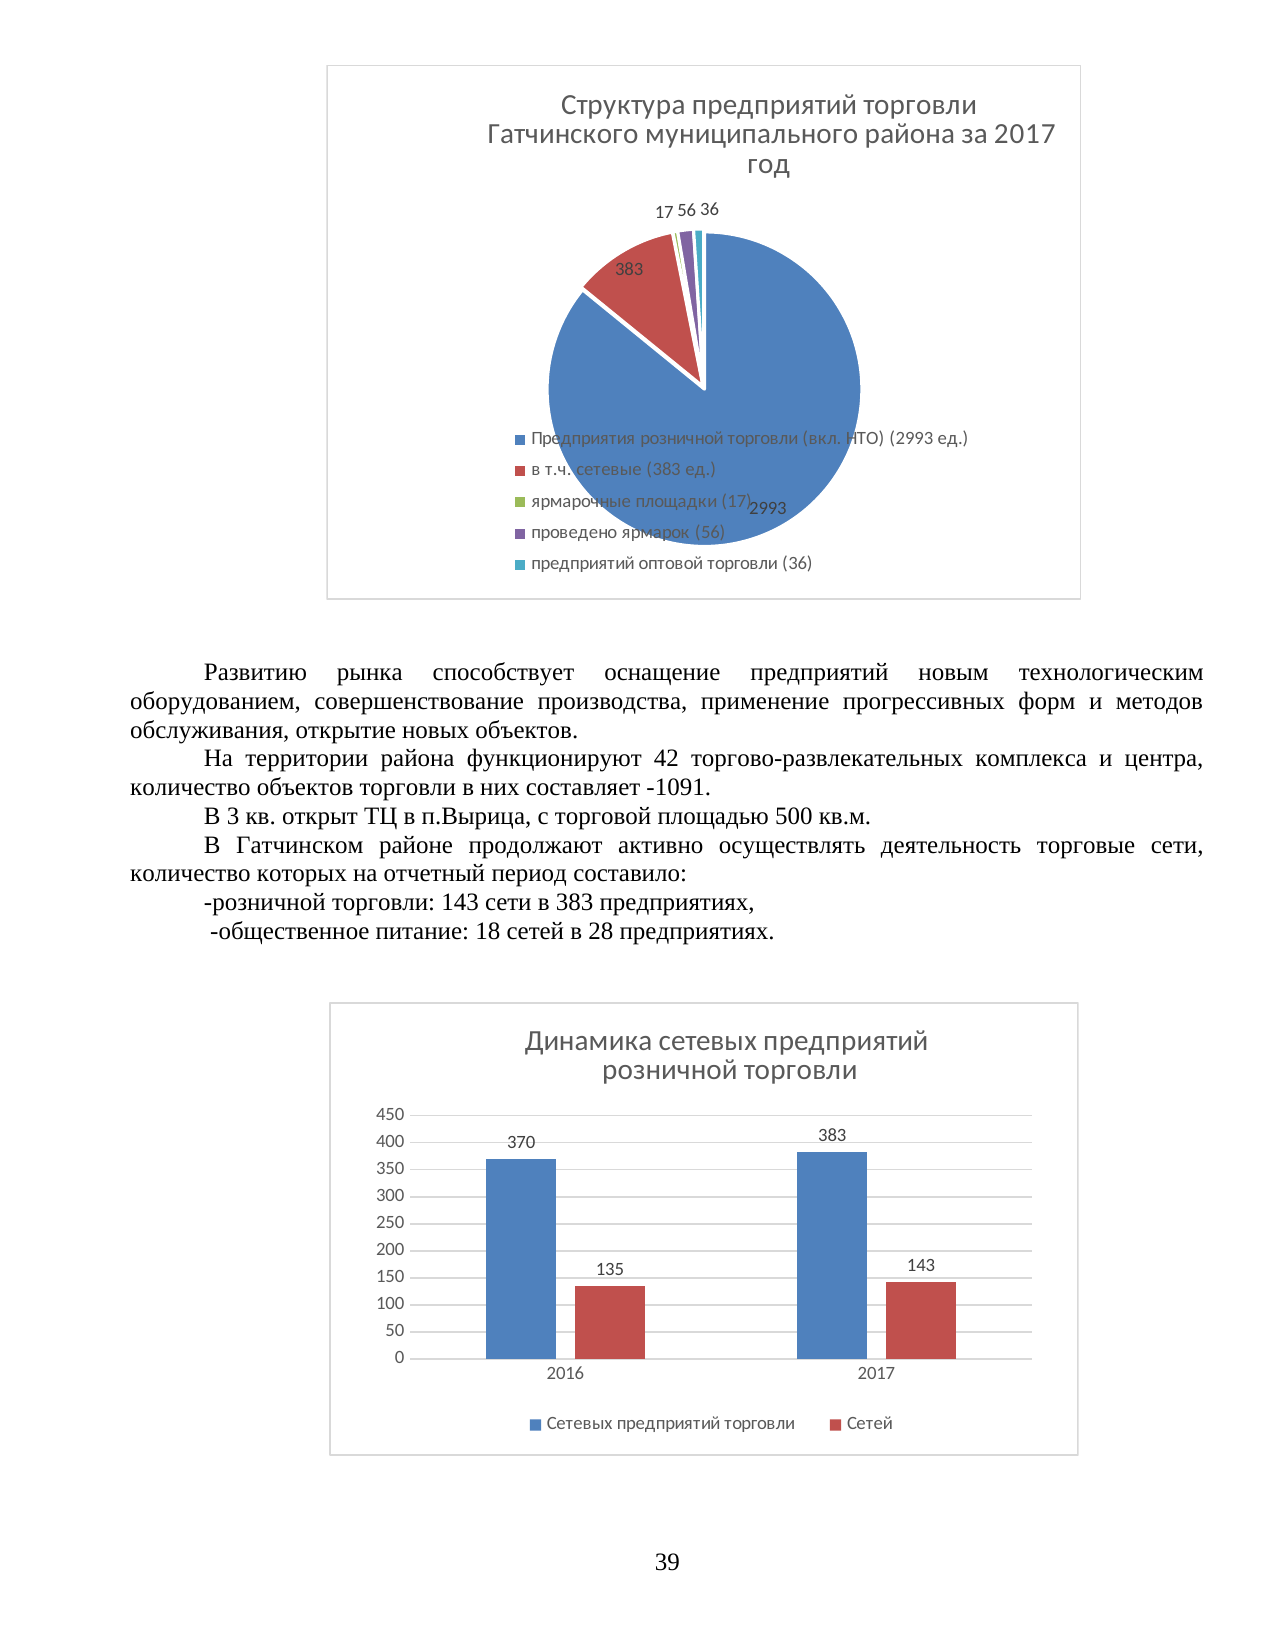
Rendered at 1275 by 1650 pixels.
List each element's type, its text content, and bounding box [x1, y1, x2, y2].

text -общественное питание: 18 сетей в 28 предприятиях. [130, 916, 1204, 945]
text -розничной торговли: 143 сети в 383 предприятиях, [130, 887, 1204, 916]
text В 3 кв. открыт ТЦ в п.Вырица, с торговой площадью 500 кв.м. [130, 801, 1204, 830]
text Развитию рынка способствует оснащение предприятий новым технологическим оборудованием, совершенствование производства, применение прогрессивных форм и методов обслуживания, открытие новых объектов. [130, 657, 1204, 743]
text В Гатчинском районе продолжают активно осуществлять деятельность торговые сети, количество которых на отчетный период составило: [130, 830, 1204, 887]
text На территории района функционируют 42 торгово-развлекательных комплекса и центра, количество объектов торговли в них составляет -1091. [130, 743, 1204, 801]
